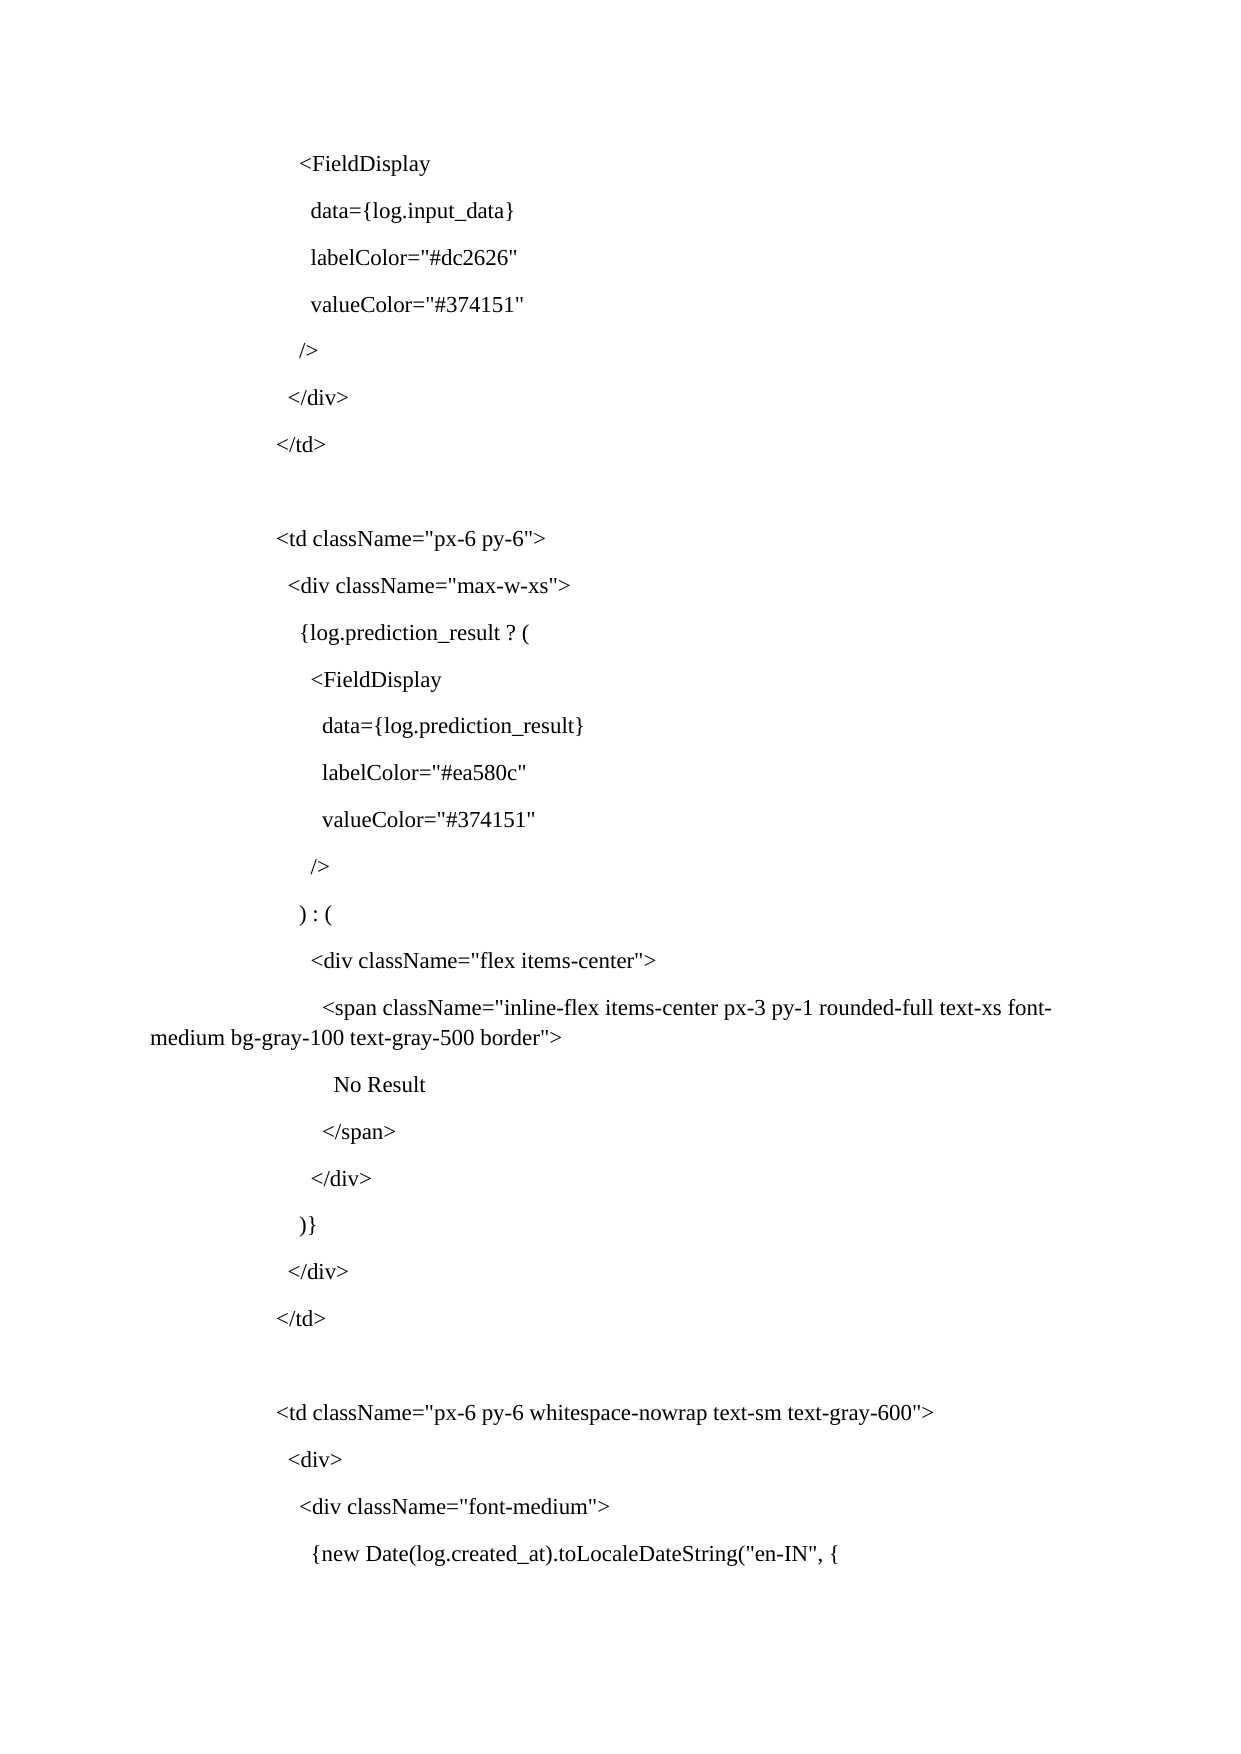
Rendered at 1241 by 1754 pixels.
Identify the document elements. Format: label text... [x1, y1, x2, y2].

text /> [150, 853, 1090, 879]
text </td> [150, 1305, 1090, 1332]
text <td className="px-6 py-6 whitespace-nowrap text-sm text-gray-600"> [150, 1399, 1090, 1425]
text /> [150, 337, 1090, 364]
text <span className="inline-flex items-center px-3 py-1 rounded-full text-xs font-medium bg-gray-100 text-gray-500 border"> [150, 994, 1090, 1050]
text data={log.input_data} [150, 197, 1090, 223]
text </div> [150, 1164, 1090, 1191]
text <div className="font-medium"> [150, 1493, 1090, 1519]
text </div> [150, 384, 1090, 411]
text </span> [150, 1118, 1090, 1144]
text <div className="max-w-xs"> [150, 572, 1090, 598]
text valueColor="#374151" [150, 806, 1090, 833]
text {log.prediction_result ? ( [150, 619, 1090, 645]
text </td> [150, 431, 1090, 458]
text <FieldDisplay [150, 150, 1090, 176]
text <div> [150, 1446, 1090, 1472]
text <td className="px-6 py-6"> [150, 525, 1090, 551]
text No Result [150, 1071, 1090, 1097]
text labelColor="#ea580c" [150, 759, 1090, 786]
text data={log.prediction_result} [150, 712, 1090, 739]
text <div className="flex items-center"> [150, 947, 1090, 973]
text {new Date(log.created_at).toLocaleDateString("en-IN", { [150, 1539, 1090, 1566]
text labelColor="#dc2626" [150, 244, 1090, 270]
text valueColor="#374151" [150, 291, 1090, 317]
text ) : ( [150, 900, 1090, 926]
text <FieldDisplay [150, 666, 1090, 692]
text )} [150, 1211, 1090, 1238]
text </div> [150, 1258, 1090, 1285]
